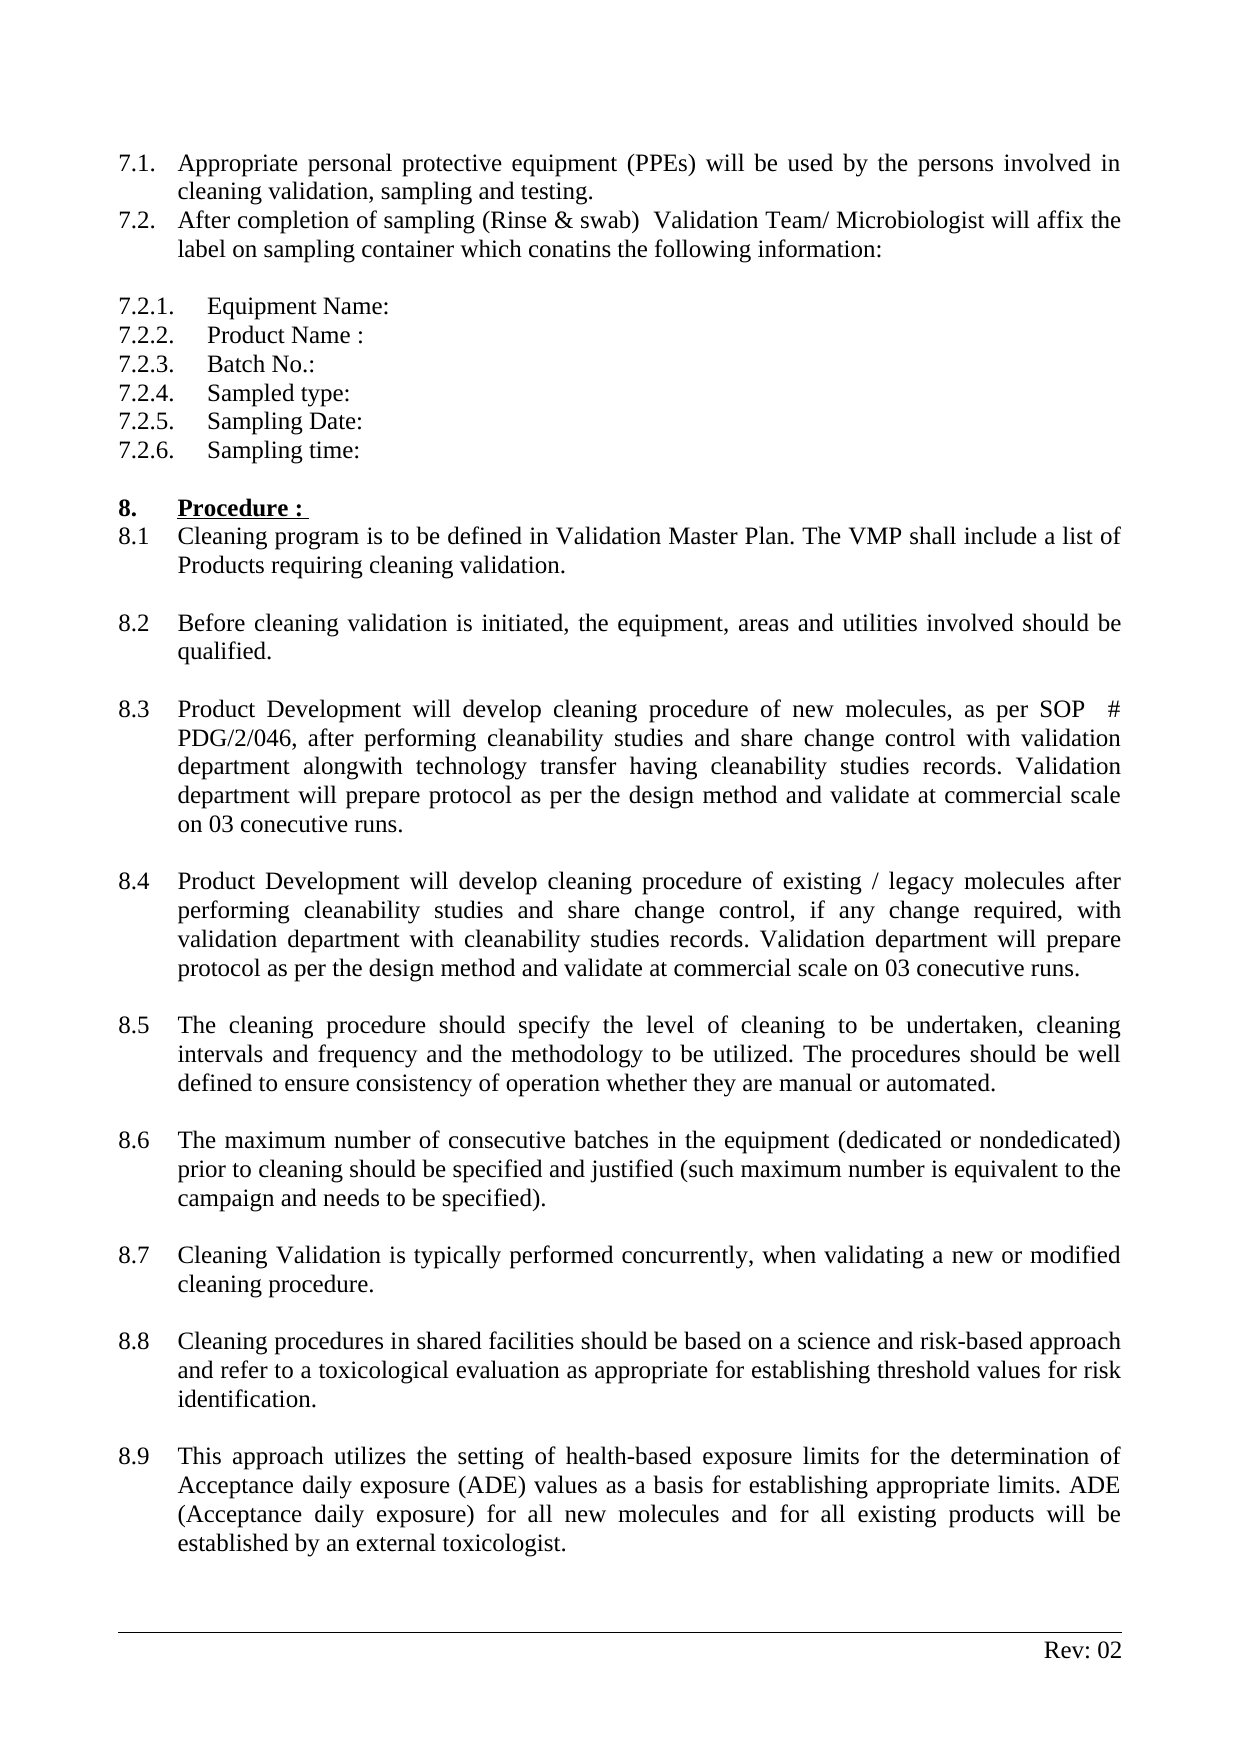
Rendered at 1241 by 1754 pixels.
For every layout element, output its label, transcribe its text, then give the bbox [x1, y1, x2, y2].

list Sampling time: [118, 435, 1122, 464]
list The cleaning procedure should specify the level of cleaning to be undertaken, cleaning intervals and frequency and the methodology to be utilized. The procedures should be well defined to ensure consistency of operation whether they are manual or automated. [118, 1010, 1122, 1096]
list This approach utilizes the setting of health-based exposure limits for the determination of Acceptance daily exposure (ADE) values as a basis for establishing appropriate limits. ADE (Acceptance daily exposure) for all new molecules and for all existing products will be established by an external toxicologist. [118, 1441, 1122, 1556]
list Cleaning program is to be defined in Validation Master Plan. The VMP shall include a list of Products requiring cleaning validation. [118, 521, 1122, 579]
list Batch No.: [118, 349, 1122, 378]
list Cleaning procedures in shared facilities should be based on a science and risk-based approach and refer to a toxicological evaluation as appropriate for establishing threshold values for risk identification. [118, 1326, 1122, 1413]
list The maximum number of consecutive batches in the equipment (dedicated or nondedicated) prior to cleaning should be specified and justified (such maximum number is equivalent to the campaign and needs to be specified). [118, 1125, 1122, 1211]
list Before cleaning validation is initiated, the equipment, areas and utilities involved should be qualified. [118, 608, 1122, 665]
list Sampled type: [118, 378, 1122, 406]
list Equipment Name: [118, 291, 1122, 320]
list Procedure : [118, 493, 1122, 521]
list Sampling Date: [118, 406, 1122, 435]
list After completion of sampling (Rinse & swab) Validation Team/ Microbiologist will affix the label on sampling container which conatins the following information: [118, 205, 1122, 263]
list Cleaning Validation is typically performed concurrently, when validating a new or modified cleaning procedure. [118, 1240, 1122, 1298]
list Product Development will develop cleaning procedure of new molecules, as per SOP # PDG/2/046, after performing cleanability studies and share change control with validation department alongwith technology transfer having cleanability studies records. Validation department will prepare protocol as per the design method and validate at commercial scale on 03 conecutive runs. [118, 694, 1122, 838]
list Product Development will develop cleaning procedure of existing / legacy molecules after performing cleanability studies and share change control, if any change required, with validation department with cleanability studies records. Validation department will prepare protocol as per the design method and validate at commercial scale on 03 conecutive runs. [118, 866, 1122, 981]
list Appropriate personal protective equipment (PPEs) will be used by the persons involved in cleaning validation, sampling and testing. [118, 148, 1122, 205]
list Product Name : [118, 320, 1122, 349]
